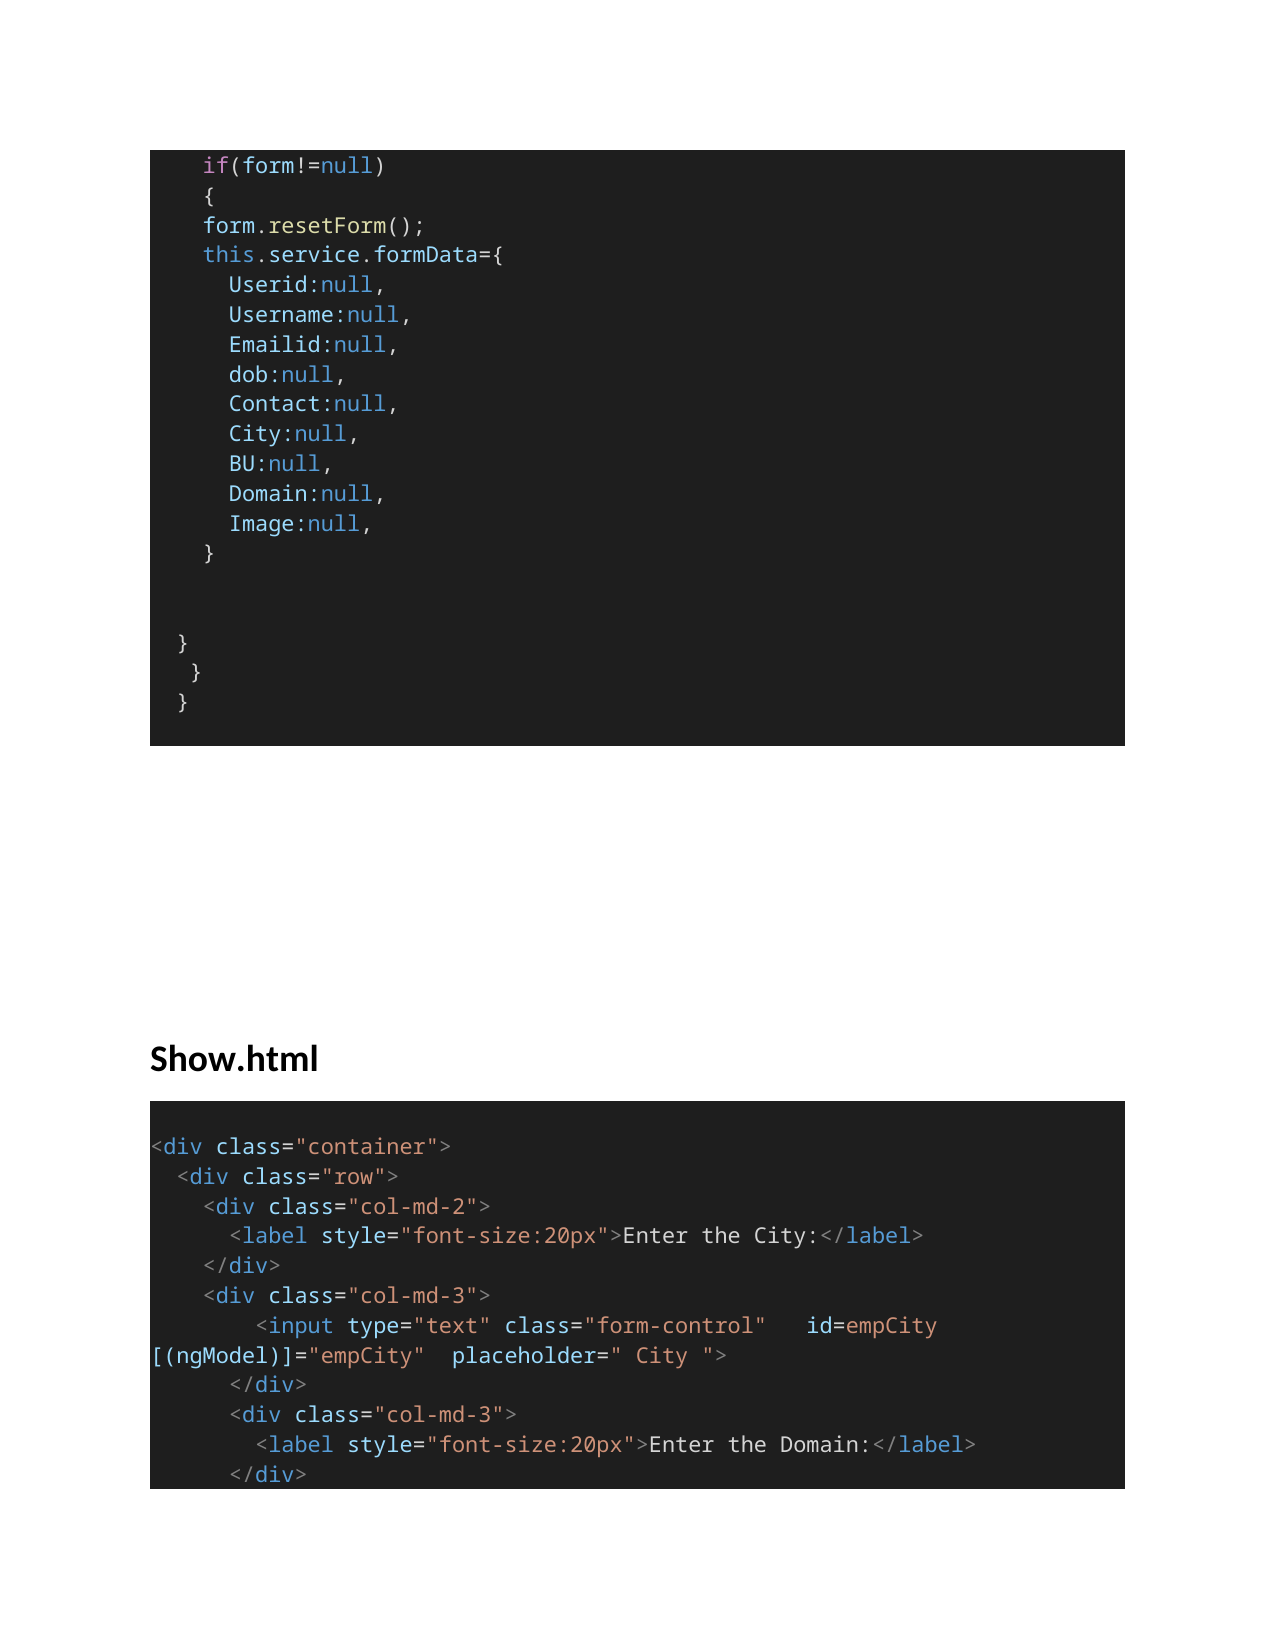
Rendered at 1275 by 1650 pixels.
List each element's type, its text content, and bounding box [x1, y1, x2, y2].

text </div> [150, 1250, 1125, 1280]
text } [150, 626, 1125, 656]
text form.resetForm(); [150, 209, 1125, 239]
text <div class="col-md-3"> [150, 1280, 1125, 1310]
text <label style="font-size:20px">Enter the City:</label> [150, 1221, 1125, 1250]
text BU:null, [150, 448, 1125, 478]
text dob:null, [150, 358, 1125, 388]
text <div class="col-md-3"> [150, 1399, 1125, 1429]
text Userid:null, [150, 269, 1125, 299]
text if(form!=null) [150, 150, 1125, 180]
text Image:null, [150, 507, 1125, 537]
text { [150, 180, 1125, 209]
text </div> [150, 1369, 1125, 1399]
text } [150, 656, 1125, 686]
text <div class="container"> [150, 1131, 1125, 1161]
text Show.html [150, 1035, 1125, 1081]
text } [150, 537, 1125, 567]
text <input type="text" class="form-control" id=empCity [(ngModel)]="empCity" placeholder=" City "> [150, 1310, 1125, 1369]
text <div class="row"> [150, 1161, 1125, 1191]
text <label style="font-size:20px">Enter the Domain:</label> [150, 1429, 1125, 1459]
text City:null, [150, 418, 1125, 448]
text Domain:null, [150, 478, 1125, 507]
text this.service.formData={ [150, 239, 1125, 269]
text Emailid:null, [150, 329, 1125, 358]
text </div> [150, 1459, 1125, 1489]
text <div class="col-md-2"> [150, 1191, 1125, 1221]
text Username:null, [150, 299, 1125, 329]
text } [150, 686, 1125, 716]
text Contact:null, [150, 388, 1125, 418]
